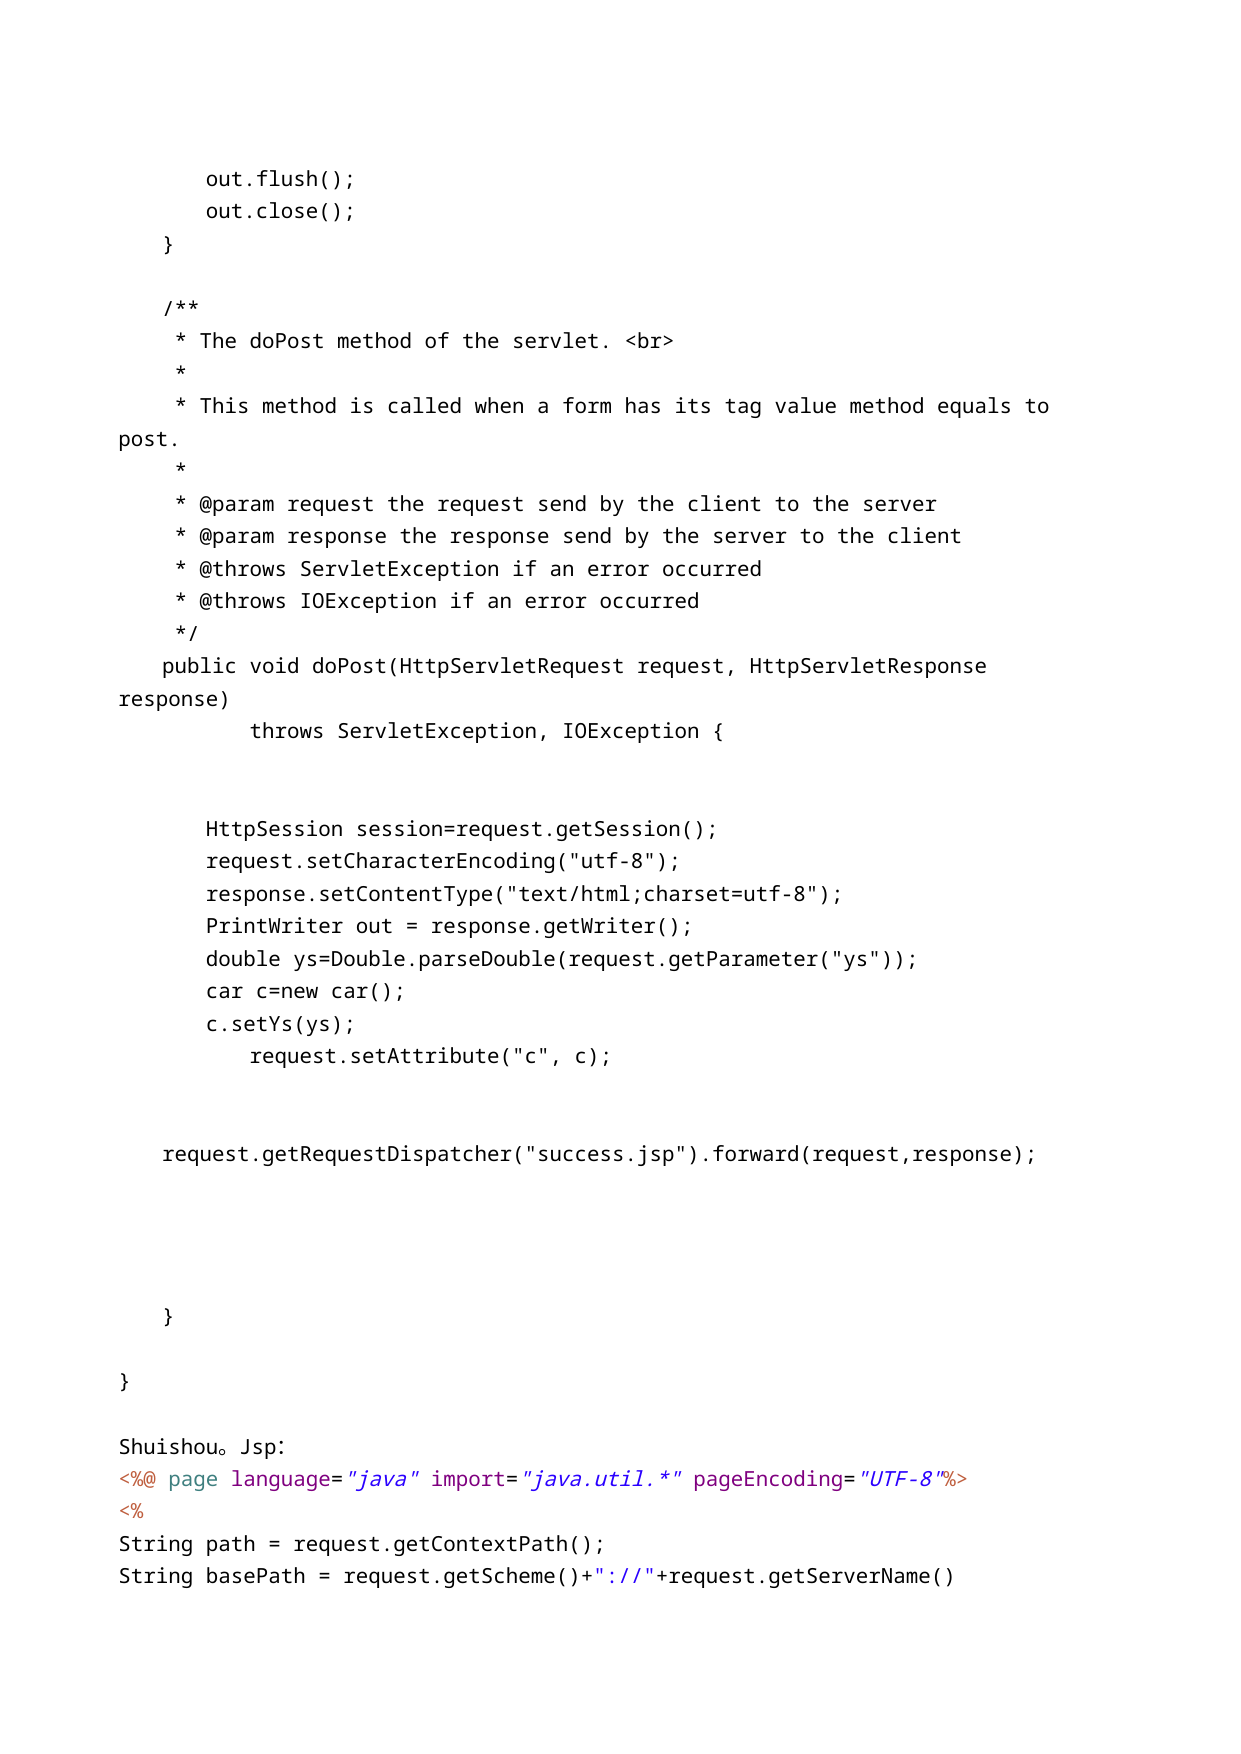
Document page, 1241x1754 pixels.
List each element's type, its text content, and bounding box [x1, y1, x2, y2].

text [118, 1559, 1093, 1592]
text PrintWriter out = response.getWriter(); [118, 909, 1093, 942]
text } [118, 1299, 1093, 1332]
text * @throws IOException if an error occurred [118, 584, 1093, 617]
text HttpSession session=request.getSession(); [118, 812, 1093, 844]
text <% [118, 1494, 1093, 1527]
text out.flush(); [118, 162, 1093, 194]
text * @param response the response send by the server to the client [118, 519, 1093, 552]
text String path = request.getContextPath(); [118, 1527, 1093, 1559]
text c.setYs(ys); [118, 1007, 1093, 1039]
text double ys=Double.parseDouble(request.getParameter("ys")); [118, 942, 1093, 974]
text Shuishou。Jsp： [118, 1429, 1093, 1462]
text * The doPost method of the servlet. <br> [118, 324, 1093, 357]
text out.close(); [118, 194, 1093, 227]
text } [118, 1364, 1093, 1397]
text request.getRequestDispatcher("success.jsp").forward(request,response); [118, 1072, 1093, 1169]
text request.setAttribute("c", c); [118, 1039, 1093, 1072]
text * [118, 454, 1093, 487]
text } [118, 227, 1093, 259]
text */ [118, 617, 1093, 649]
text * [118, 357, 1093, 389]
text public void doPost(HttpServletRequest request, HttpServletResponse response) [118, 649, 1093, 714]
text * @throws ServletException if an error occurred [118, 552, 1093, 584]
text throws ServletException, IOException { [118, 714, 1093, 747]
text <%@ page language="java" import="java.util.*" pageEncoding="UTF-8"%> [118, 1462, 1093, 1494]
text /** [118, 292, 1093, 324]
text car c=new car(); [118, 974, 1093, 1007]
text request.setCharacterEncoding("utf-8"); [118, 844, 1093, 877]
text response.setContentType("text/html;charset=utf-8"); [118, 877, 1093, 909]
text * This method is called when a form has its tag value method equals to post. [118, 389, 1093, 454]
text * @param request the request send by the client to the server [118, 487, 1093, 519]
